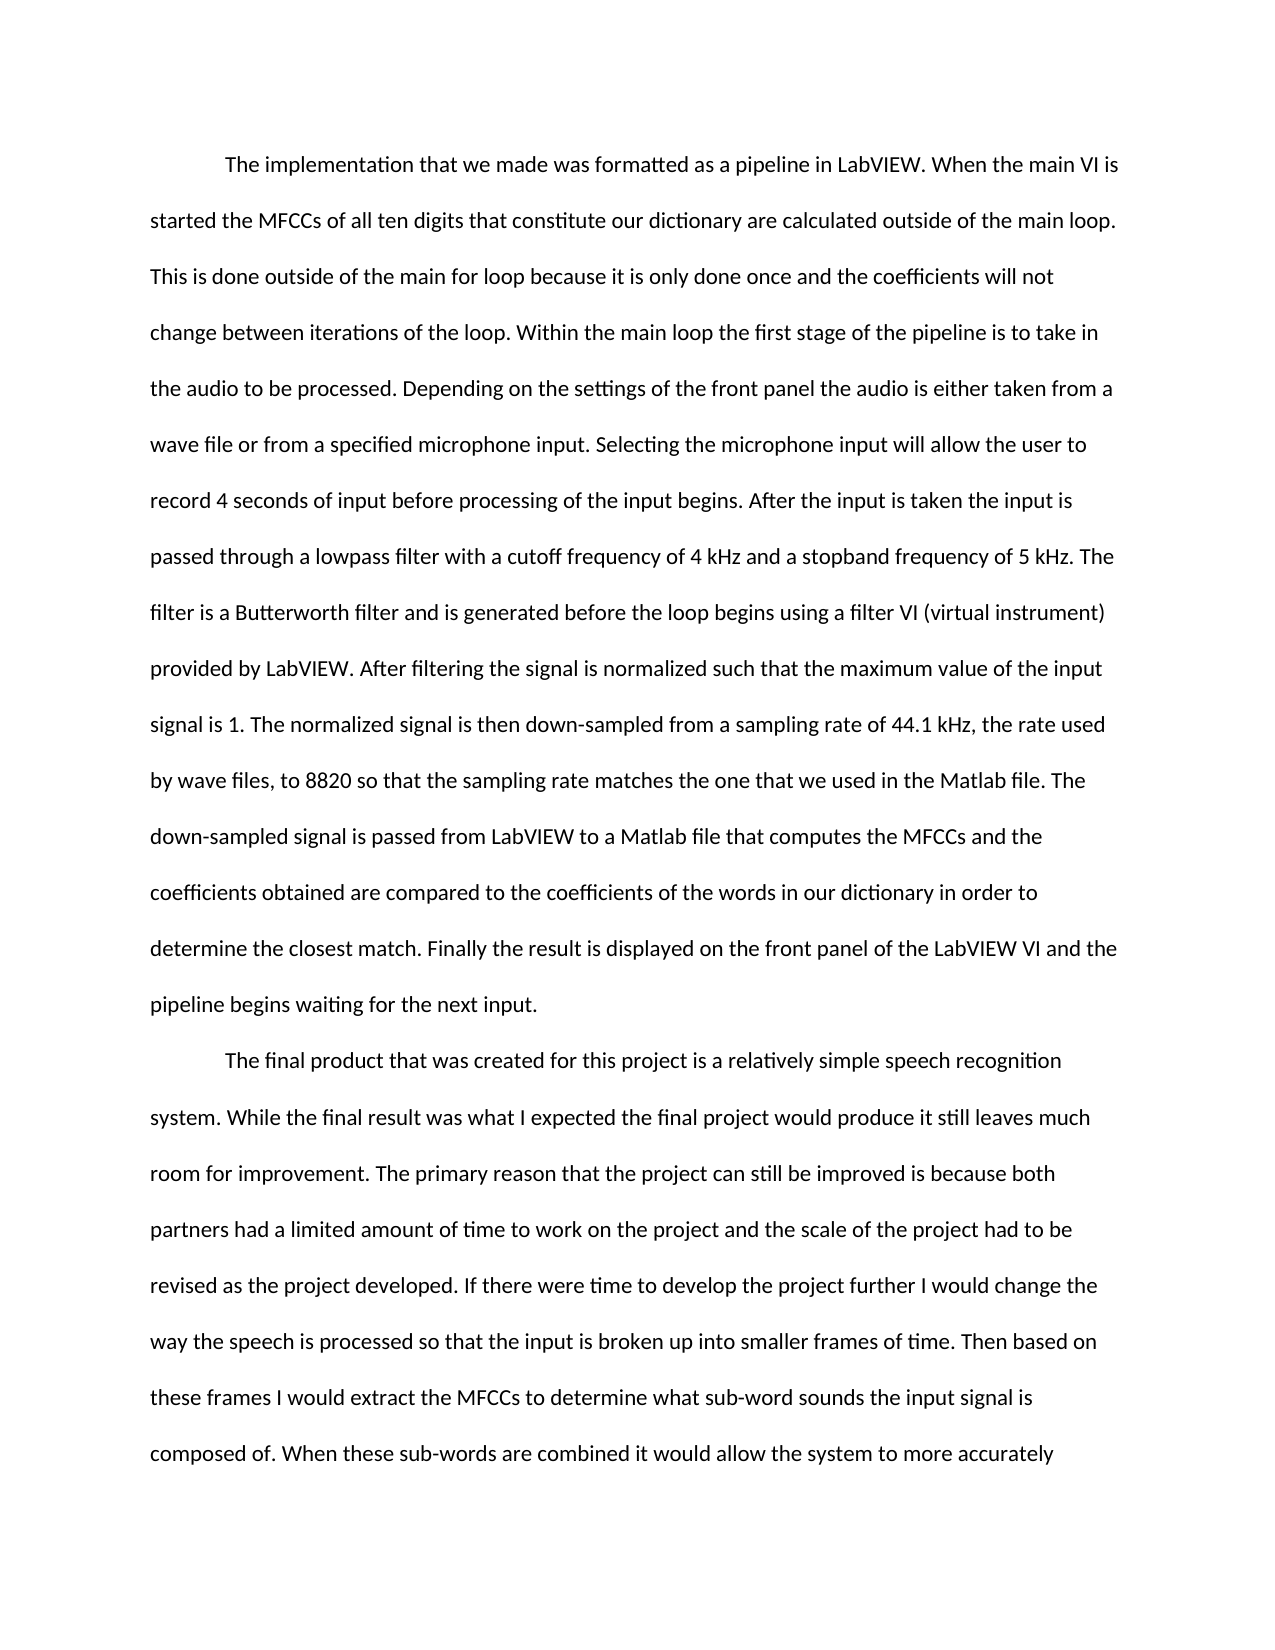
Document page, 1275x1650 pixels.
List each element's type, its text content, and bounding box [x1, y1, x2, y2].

text The implementation that we made was formatted as a pipeline in LabVIEW. When the main VI is started the MFCCs of all ten digits that constitute our dictionary are calculated outside of the main loop. This is done outside of the main for loop because it is only done once and the coefficients will not change between iterations of the loop. Within the main loop the first stage of the pipeline is to take in the audio to be processed. Depending on the settings of the front panel the audio is either taken from a wave file or from a specified microphone input. Selecting the microphone input will allow the user to record 4 seconds of input before processing of the input begins. After the input is taken the input is passed through a lowpass filter with a cutoff frequency of 4 kHz and a stopband frequency of 5 kHz. The filter is a Butterworth filter and is generated before the loop begins using a filter VI (virtual instrument) provided by LabVIEW. After filtering the signal is normalized such that the maximum value of the input signal is 1. The normalized signal is then down-sampled from a sampling rate of 44.1 kHz, the rate used by wave files, to 8820 so that the sampling rate matches the one that we used in the Matlab file. The down-sampled signal is passed from LabVIEW to a Matlab file that computes the MFCCs and the coefficients obtained are compared to the coefficients of the words in our dictionary in order to determine the closest match. Finally the result is displayed on the front panel of the LabVIEW VI and the pipeline begins waiting for the next input. [150, 150, 1125, 1019]
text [150, 1047, 1125, 1467]
